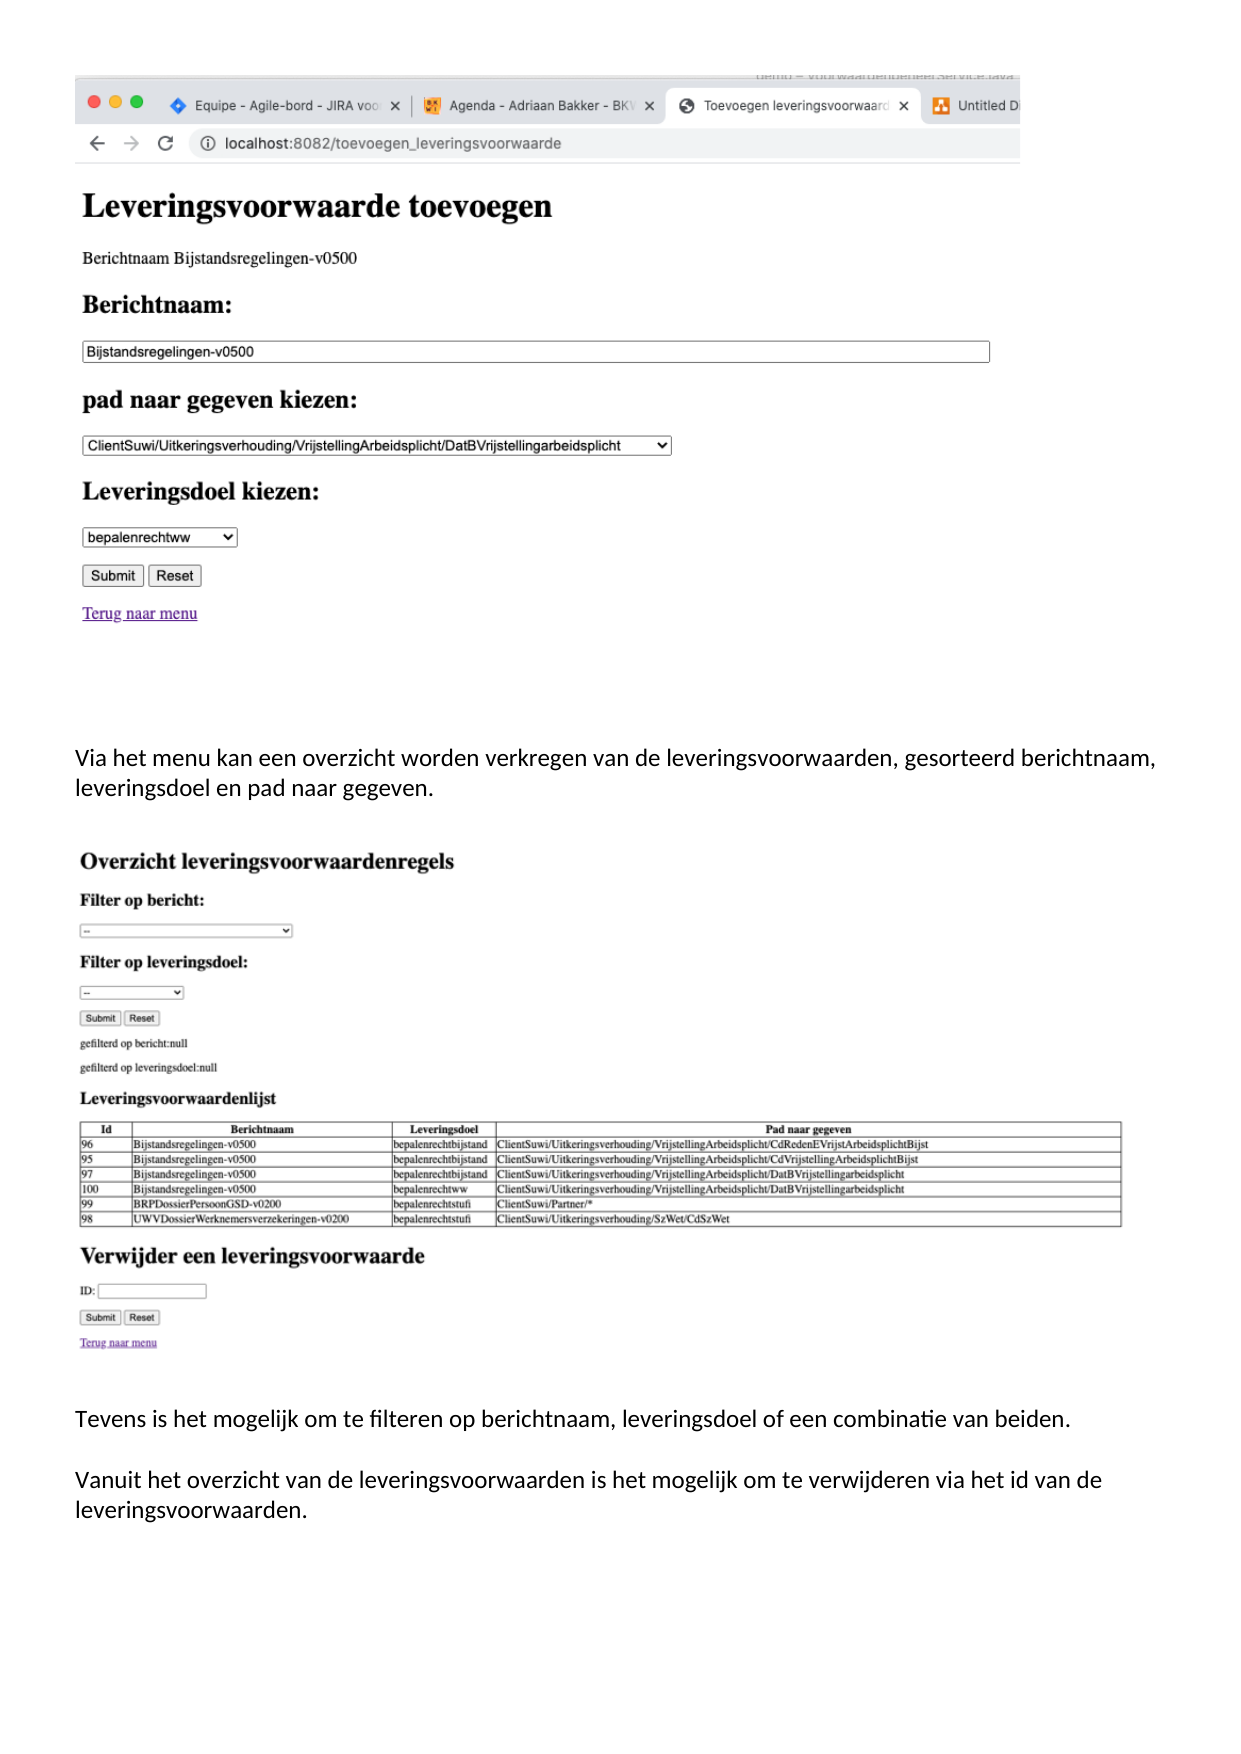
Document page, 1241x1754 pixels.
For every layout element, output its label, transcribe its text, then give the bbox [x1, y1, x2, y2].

text Via het menu kan een overzicht worden verkregen van de leveringsvoorwaarden, gesorteerd berichtnaam, leveringsdoel en pad naar gegeven. [75, 742, 1165, 803]
picture [75, 75, 1021, 651]
text Tevens is het mogelijk om te filteren op berichtnaam, leveringsdoel of een combinatie van beiden. [75, 1403, 1165, 1433]
text Vanuit het overzicht van de leveringsvoorwaarden is het mogelijk om te verwijderen via het id van de leveringsvoorwaarden. [75, 1464, 1165, 1525]
picture [75, 833, 1141, 1373]
